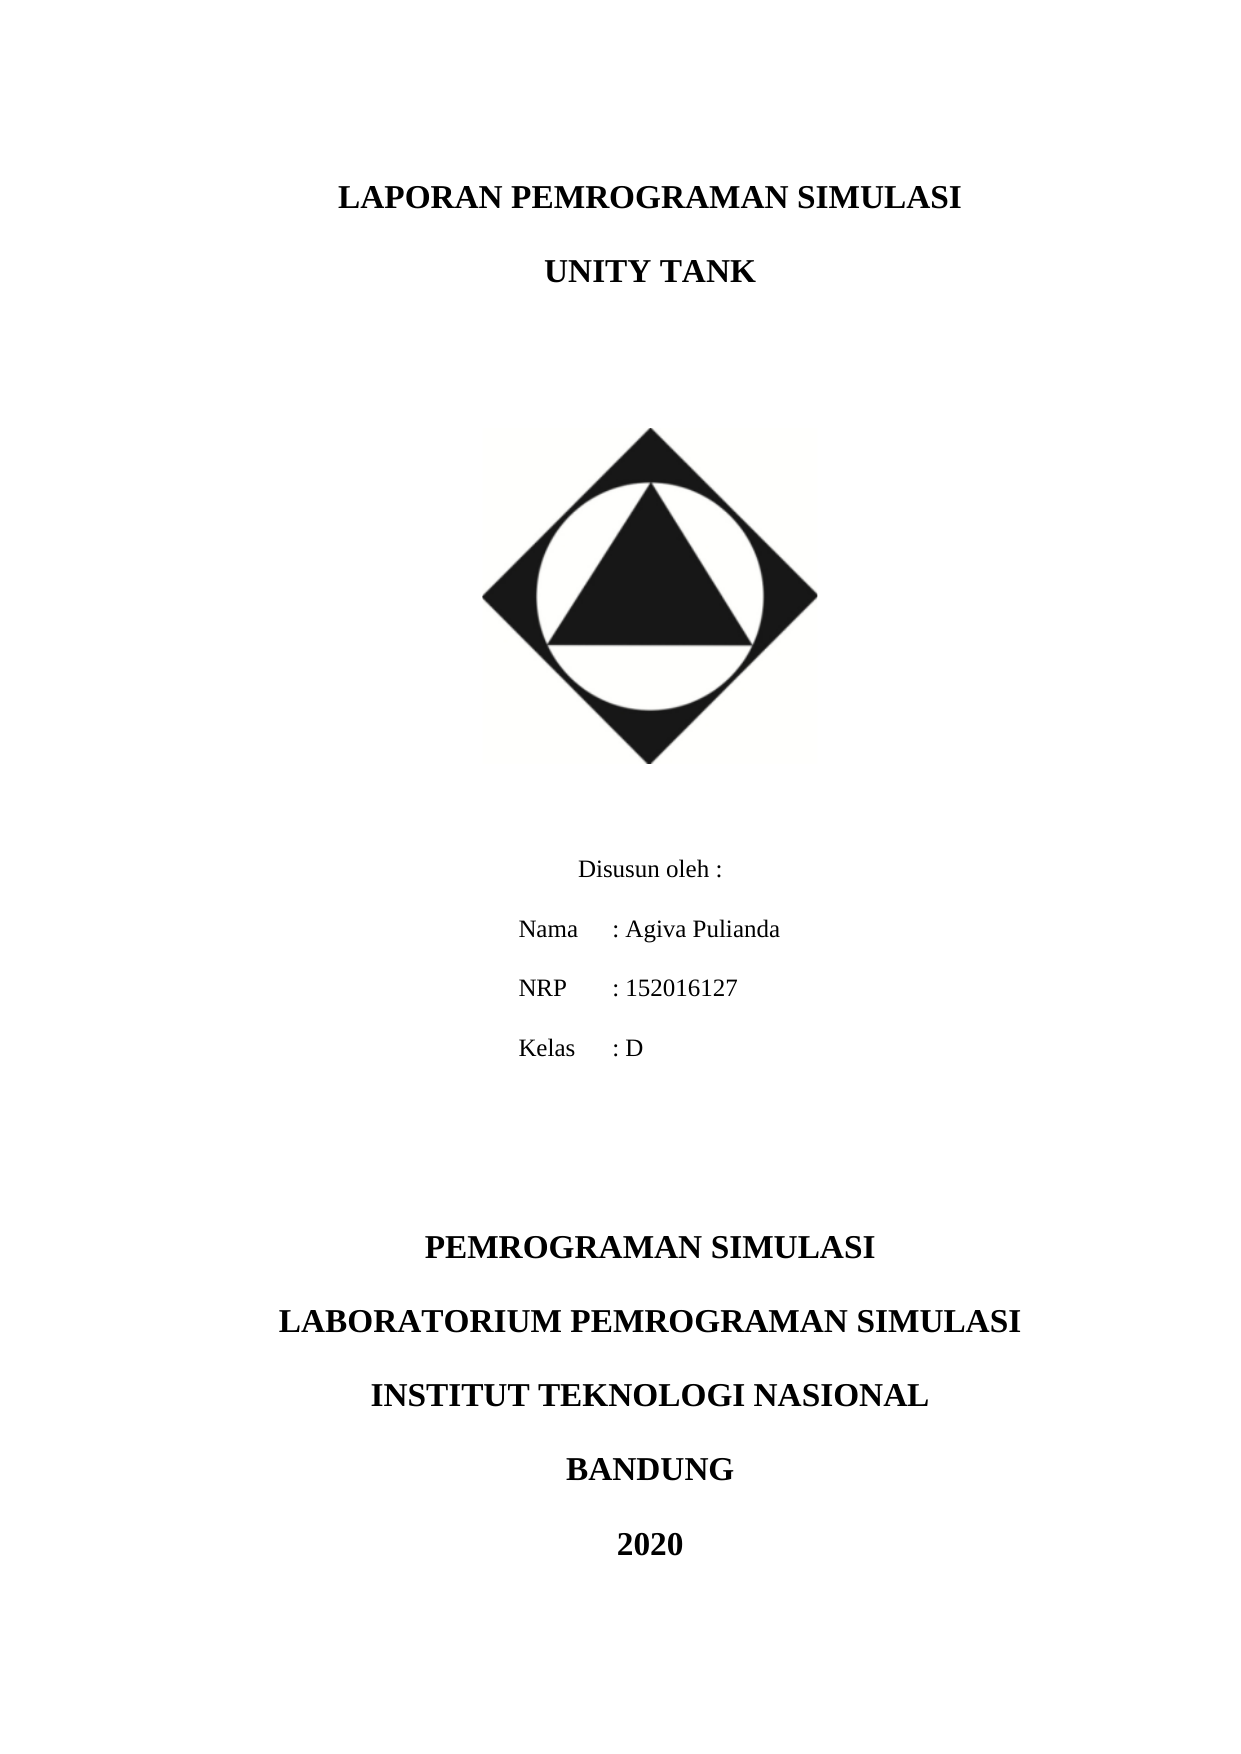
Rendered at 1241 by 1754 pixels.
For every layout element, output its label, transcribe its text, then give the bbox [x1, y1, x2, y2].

text BANDUNG [237, 1449, 1063, 1488]
text Nama : Agiva Pulianda [518, 914, 1063, 942]
text LAPORAN PEMROGRAMAN SIMULASI [237, 177, 1063, 216]
text LABORATORIUM PEMROGRAMAN SIMULASI [237, 1301, 1063, 1339]
text PEMROGRAMAN SIMULASI [237, 1227, 1063, 1265]
text 2020 [237, 1524, 1063, 1562]
text Kelas : D [518, 1033, 1063, 1062]
text NRP : 152016127 [518, 973, 1063, 1002]
picture [482, 428, 818, 764]
text INSTITUT TEKNOLOGI NASIONAL [237, 1375, 1063, 1414]
text UNITY TANK [237, 251, 1063, 290]
text Disusun oleh : [237, 854, 1063, 883]
